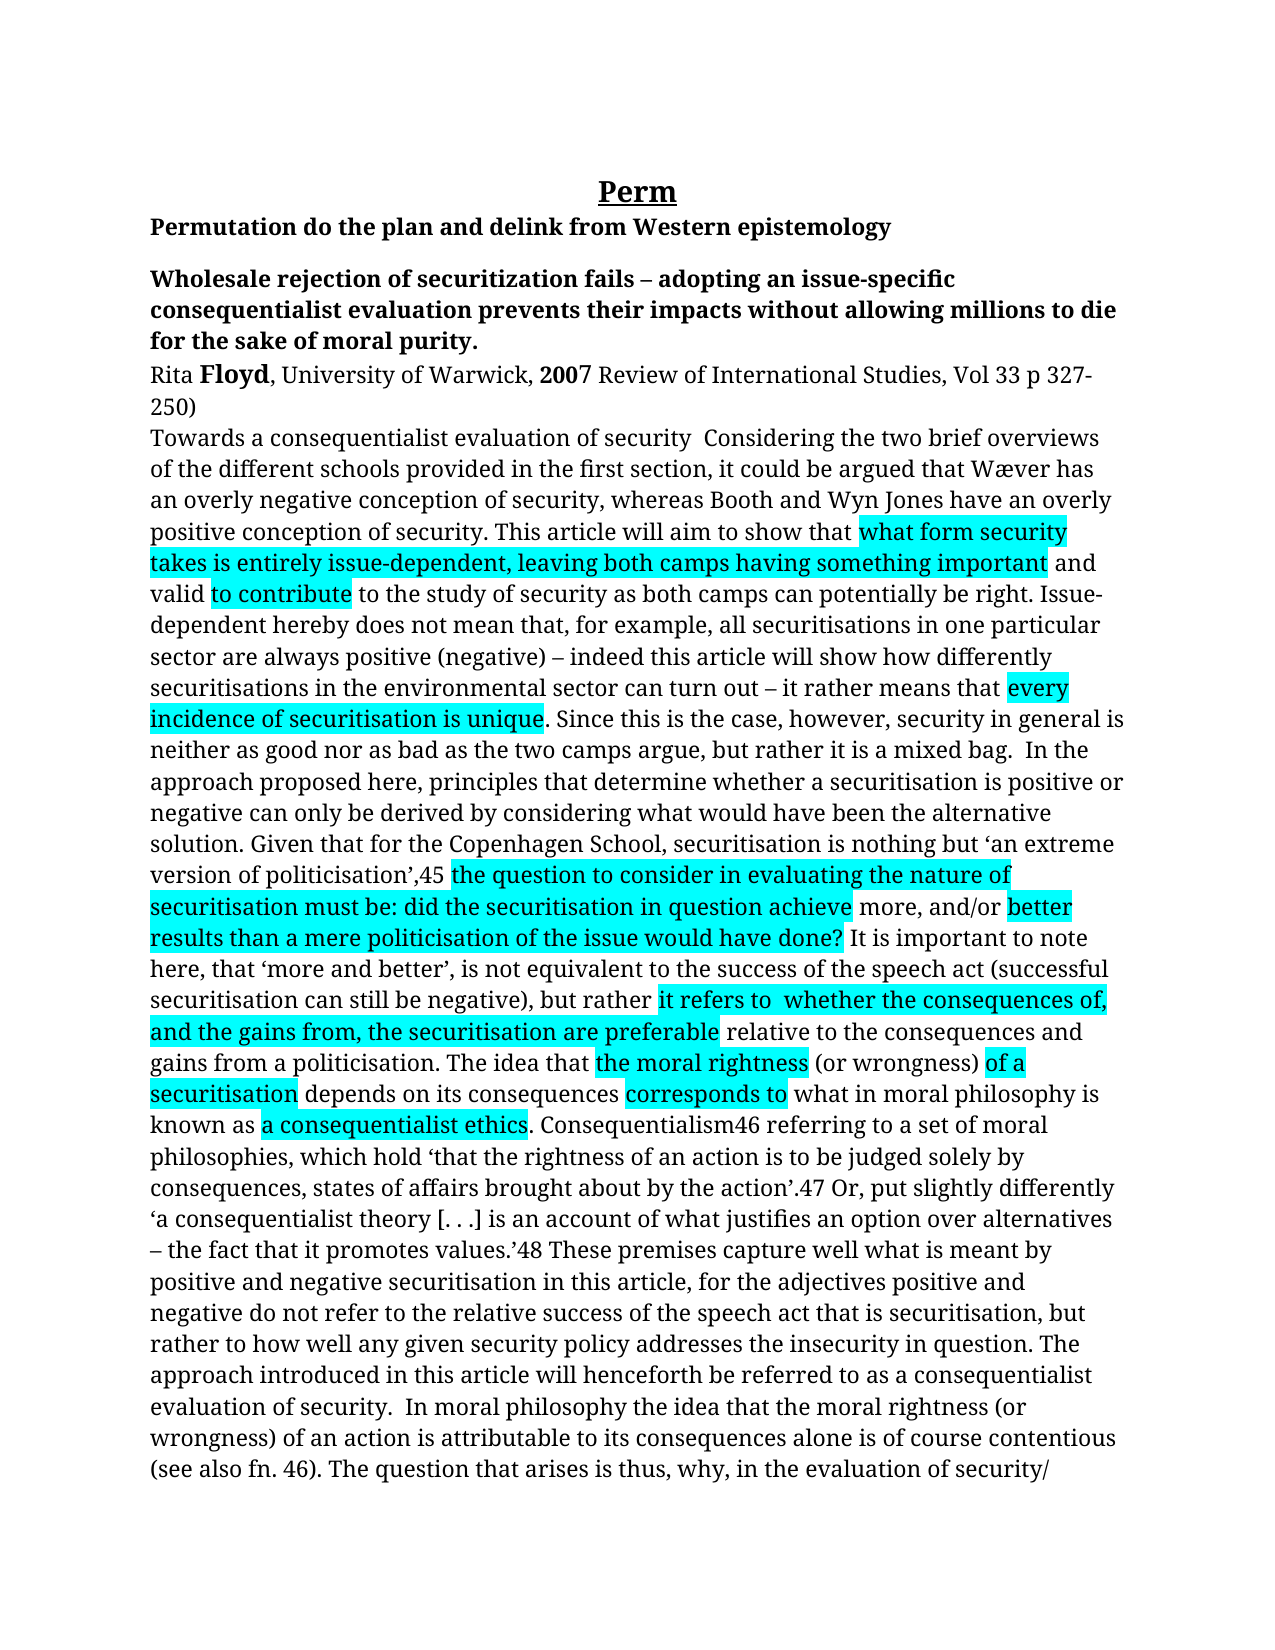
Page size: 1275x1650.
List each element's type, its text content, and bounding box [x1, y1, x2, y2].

subtitle Perm [150, 171, 1125, 211]
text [150, 422, 1125, 1484]
text Rita Floyd, University of Warwick, 2007 Review of International Studies, Vol 33 p 327-250) [150, 356, 1125, 422]
subtitle Wholesale rejection of securitization fails – adopting an issue-specific consequentialist evaluation prevents their impacts without allowing millions to die for the sake of moral purity. [150, 263, 1125, 356]
text Permutation do the plan and delink from Western epistemology [150, 211, 1125, 242]
